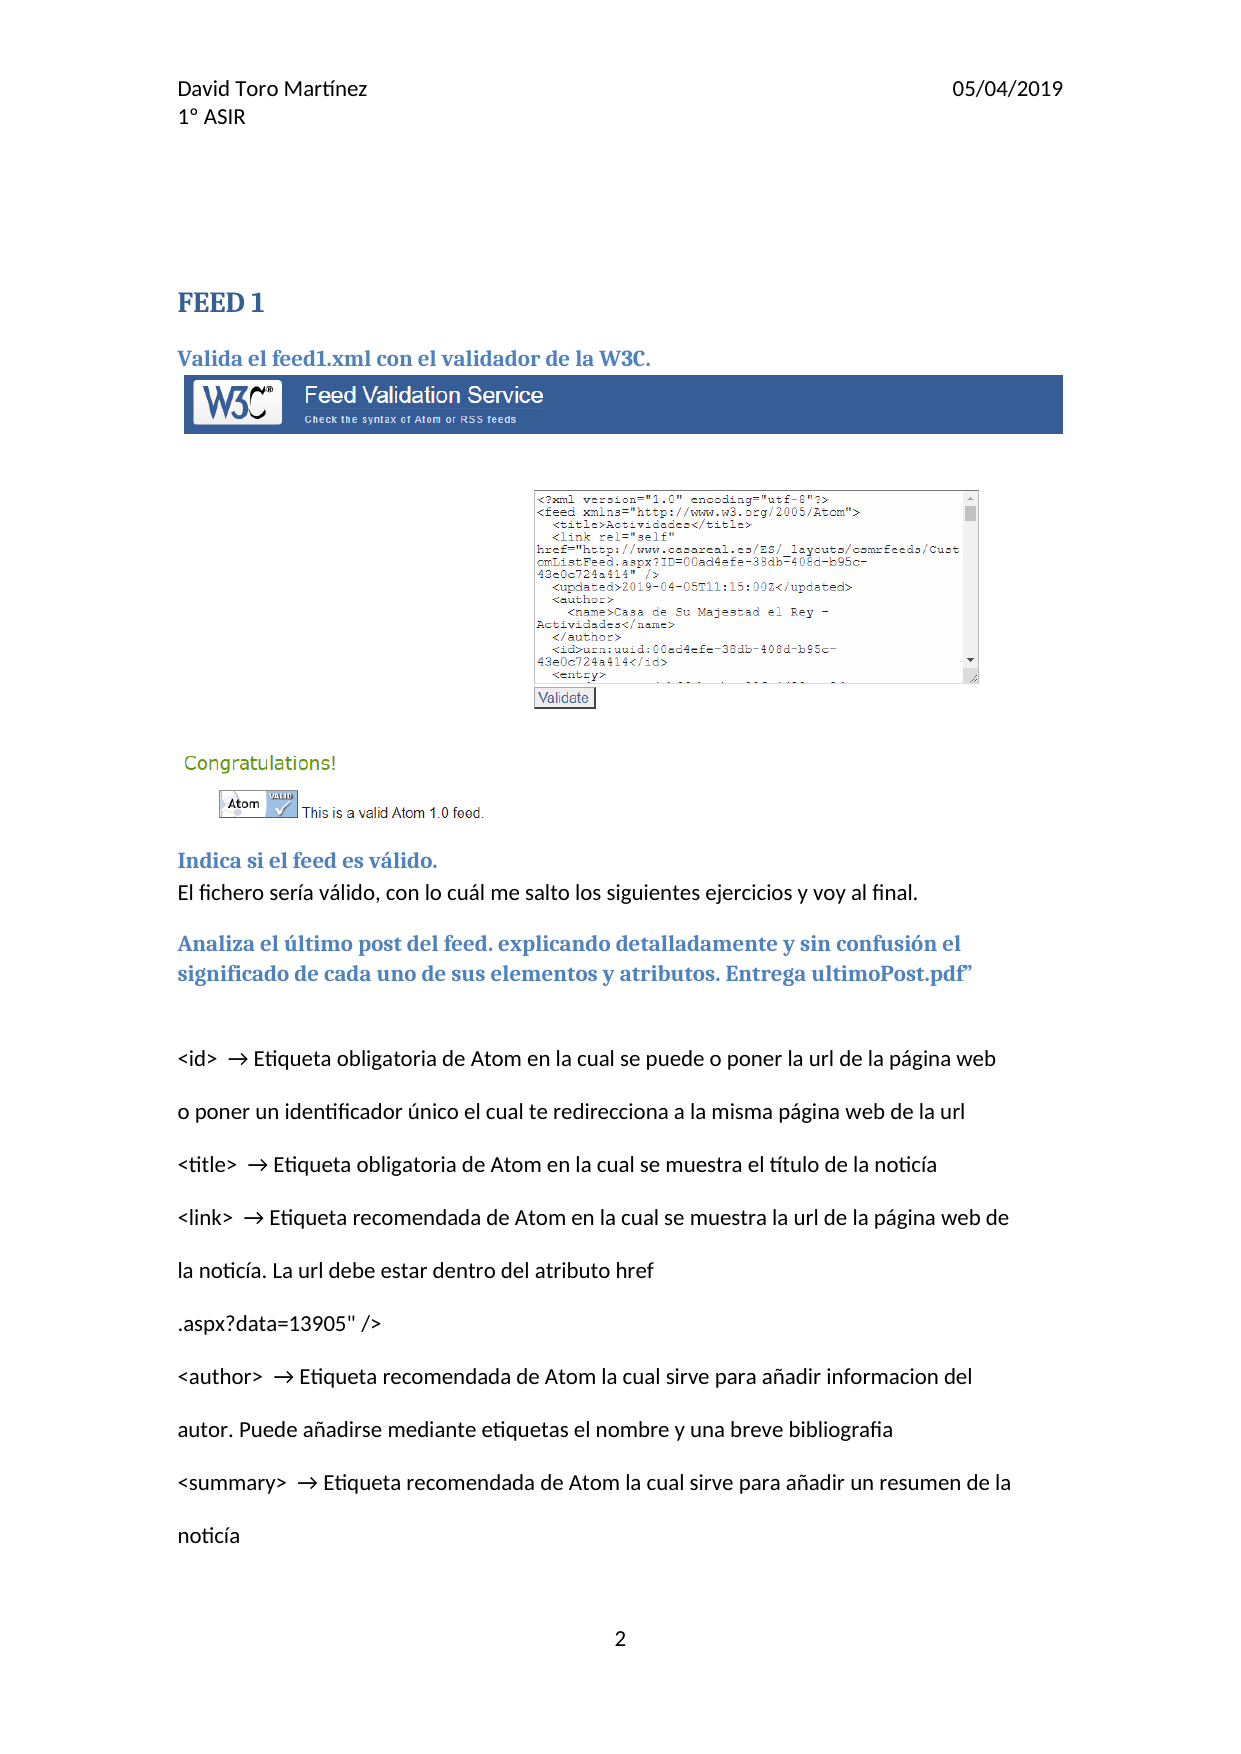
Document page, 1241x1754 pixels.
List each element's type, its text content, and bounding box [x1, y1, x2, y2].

picture [177, 375, 1063, 823]
text <title> ​ → Etiqueta obligatoria de Atom en la cual se muestra el título de la noticía [177, 1150, 1063, 1178]
subtitle FEED 1 [177, 286, 1063, 320]
text la noticía. La url debe estar dentro del atributo href [177, 1256, 1063, 1284]
text autor. Puede añadirse mediante etiquetas el nombre y una breve bibliografia [177, 1415, 1063, 1443]
subtitle Analiza el último post del feed. explicando detalladamente y sin confusión el significado de cada uno de sus elementos y atributos. Entrega ultimoPost.pdf” [177, 931, 1063, 987]
text <id> ​ → Etiqueta obligatoria de Atom en la cual se puede o poner la url de la página web [177, 1044, 1063, 1072]
text <summary> ​ → Etiqueta recomendada de Atom la cual sirve para añadir un resumen de la [177, 1468, 1063, 1496]
text noticía [177, 1521, 1063, 1549]
text o poner un identificador único el cual te redirecciona a la misma página web de la url [177, 1097, 1063, 1125]
text <link> ​ → Etiqueta recomendada de Atom en la cual se muestra la url de la página web de [177, 1203, 1063, 1231]
text <author> ​ → Etiqueta recomendada de Atom la cual sirve para añadir informacion del [177, 1362, 1063, 1390]
text El fichero sería válido, con lo cuál me salto los siguientes ejercicios y voy al final. [177, 878, 1063, 906]
subtitle Valida el feed1.xml con el validador de la W3C. [177, 346, 1063, 372]
subtitle Indica si el feed es válido. [177, 848, 1063, 874]
text .aspx?data=13905" ​/> [177, 1309, 1063, 1337]
